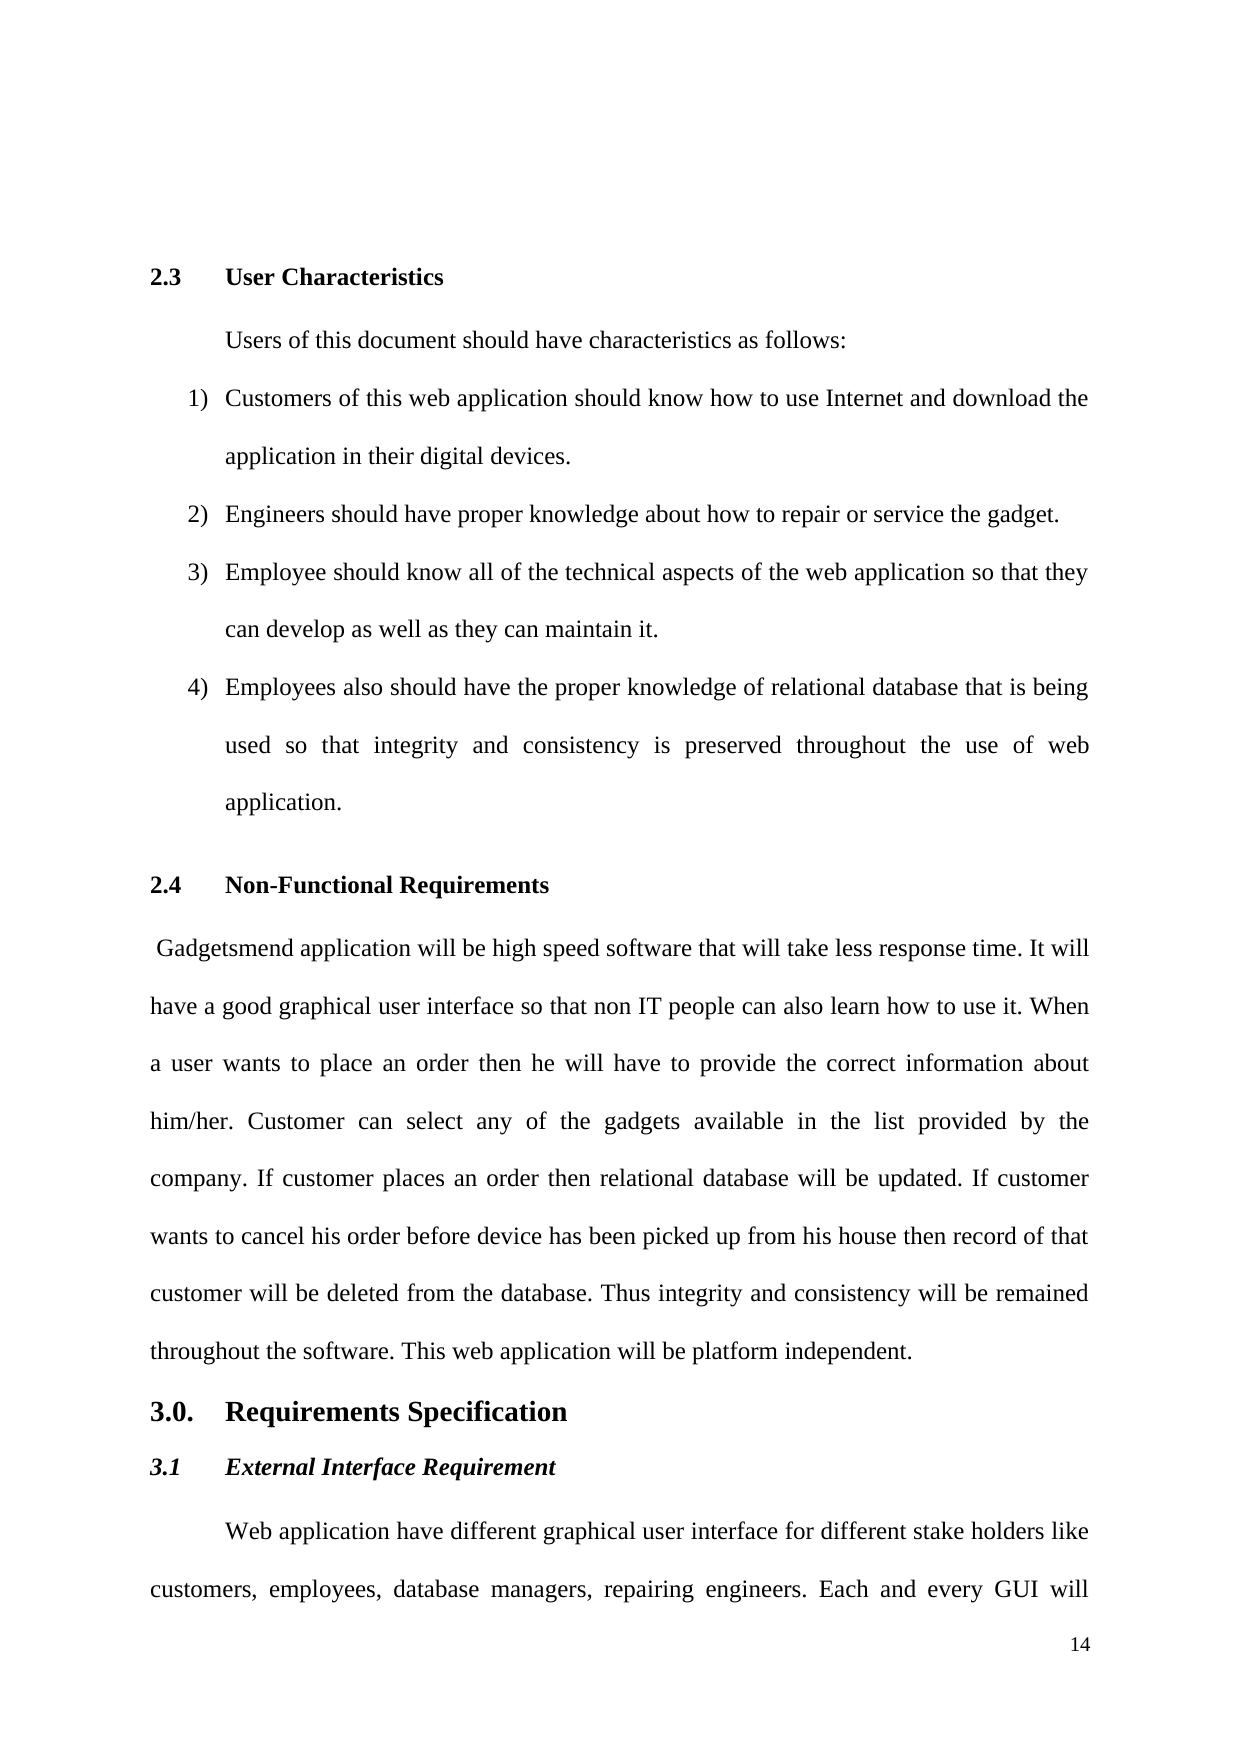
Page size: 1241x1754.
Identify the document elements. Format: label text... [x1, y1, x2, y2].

subtitle 2.4 Non-Functional Requirements [150, 870, 1090, 898]
subtitle 3.0. Requirements Specification [150, 1394, 1090, 1427]
subtitle 2.3 User Characteristics [150, 262, 1090, 291]
list Engineers should have proper knowledge about how to repair or service the gadget. [187, 499, 1090, 528]
subtitle 3.1 External Interface Requirement [150, 1452, 1090, 1481]
text Users of this document should have characteristics as follows: [150, 326, 1090, 354]
list Employee should know all of the technical aspects of the web application so that they can develop as well as they can maintain it. [187, 557, 1090, 643]
text Gadgetsmend application will be high speed software that will take less response time. It will have a good graphical user interface so that non IT people can also learn how to use it. When a user wants to place an order then he will have to provide the correct information about him/her. Customer can select any of the gadgets available in the list provided by the company. If customer places an order then relational database will be updated. If customer wants to cancel his order before device has been picked up from his house then record of that customer will be deleted from the database. Thus integrity and consistency will be remained throughout the software. This web application will be platform independent. [150, 933, 1090, 1365]
list Employees also should have the proper knowledge of relational database that is being used so that integrity and consistency is preserved throughout the use of web application. [187, 672, 1090, 816]
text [150, 1516, 1090, 1602]
list Customers of this web application should know how to use Internet and download the application in their digital devices. [187, 383, 1090, 470]
